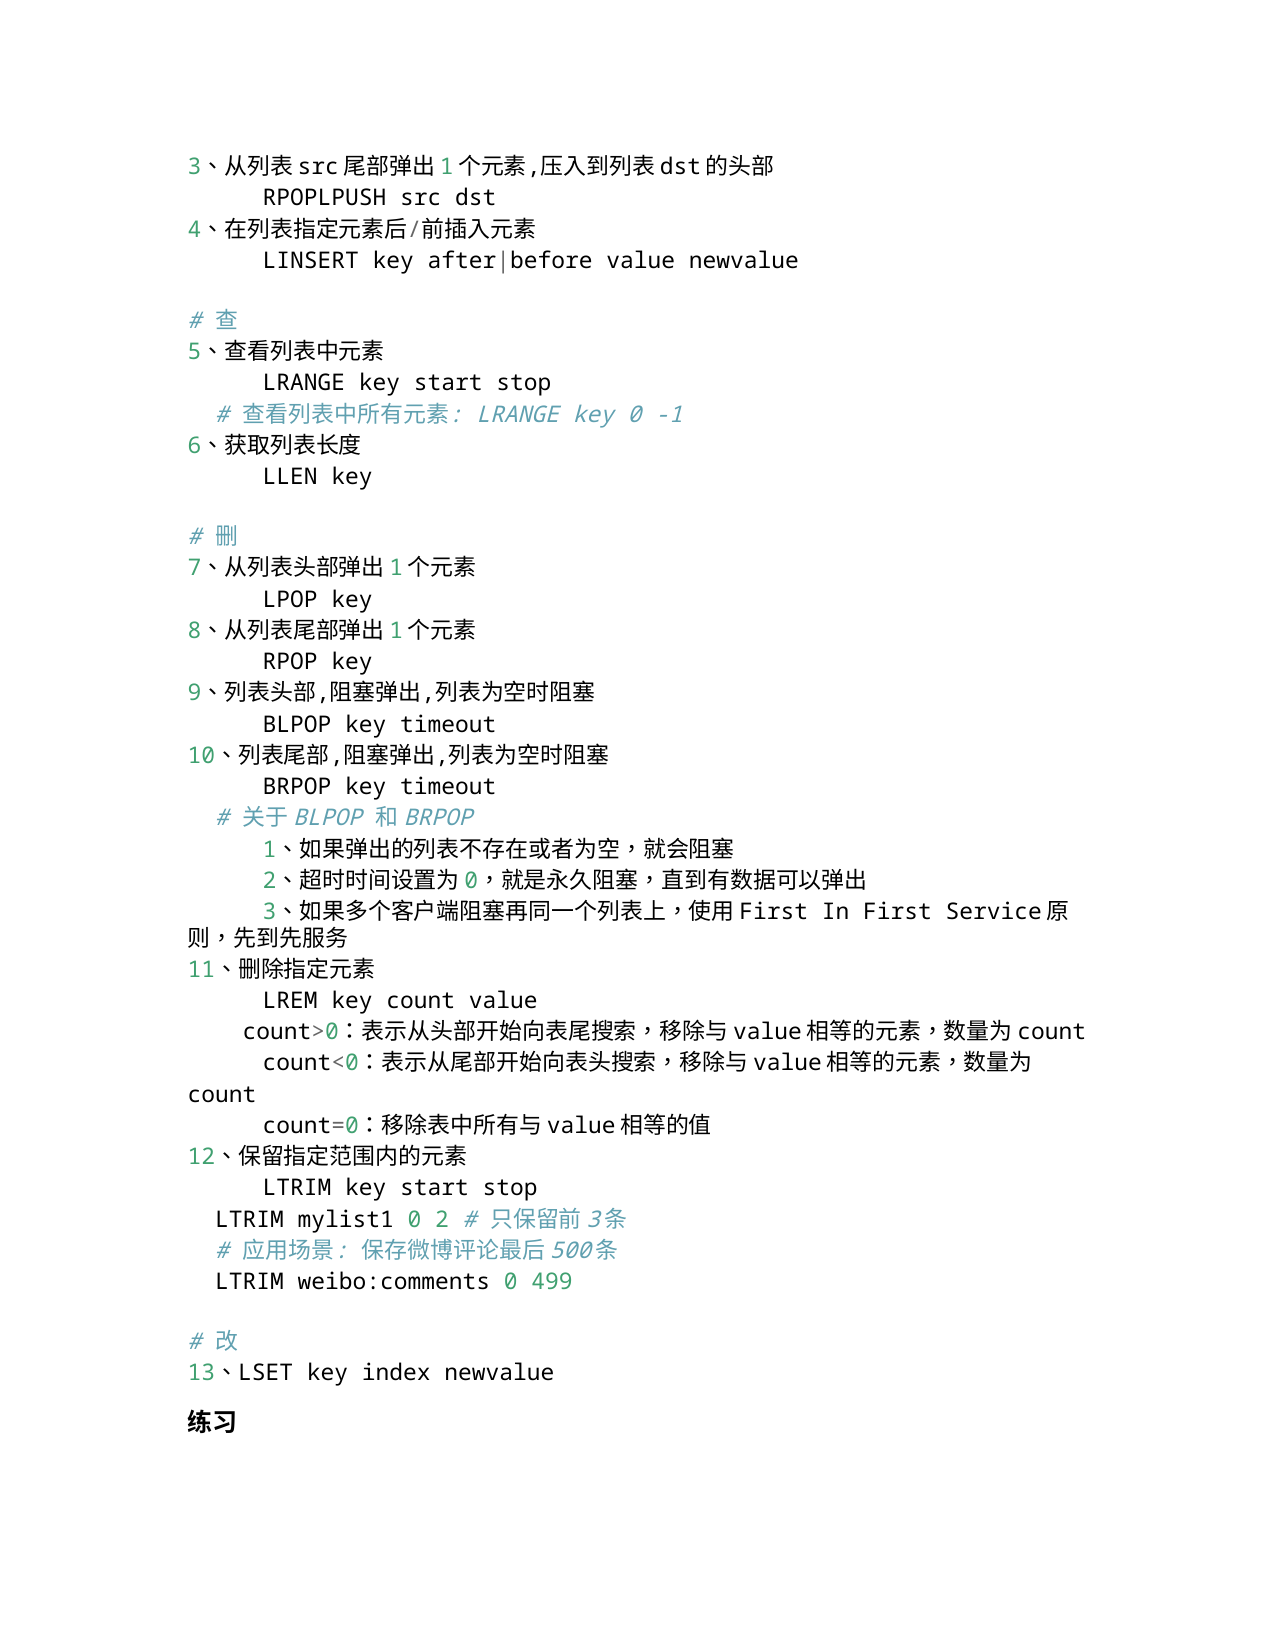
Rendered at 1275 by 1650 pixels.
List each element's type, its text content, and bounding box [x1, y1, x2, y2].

text 练习 [187, 1408, 1087, 1437]
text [187, 150, 1087, 1388]
